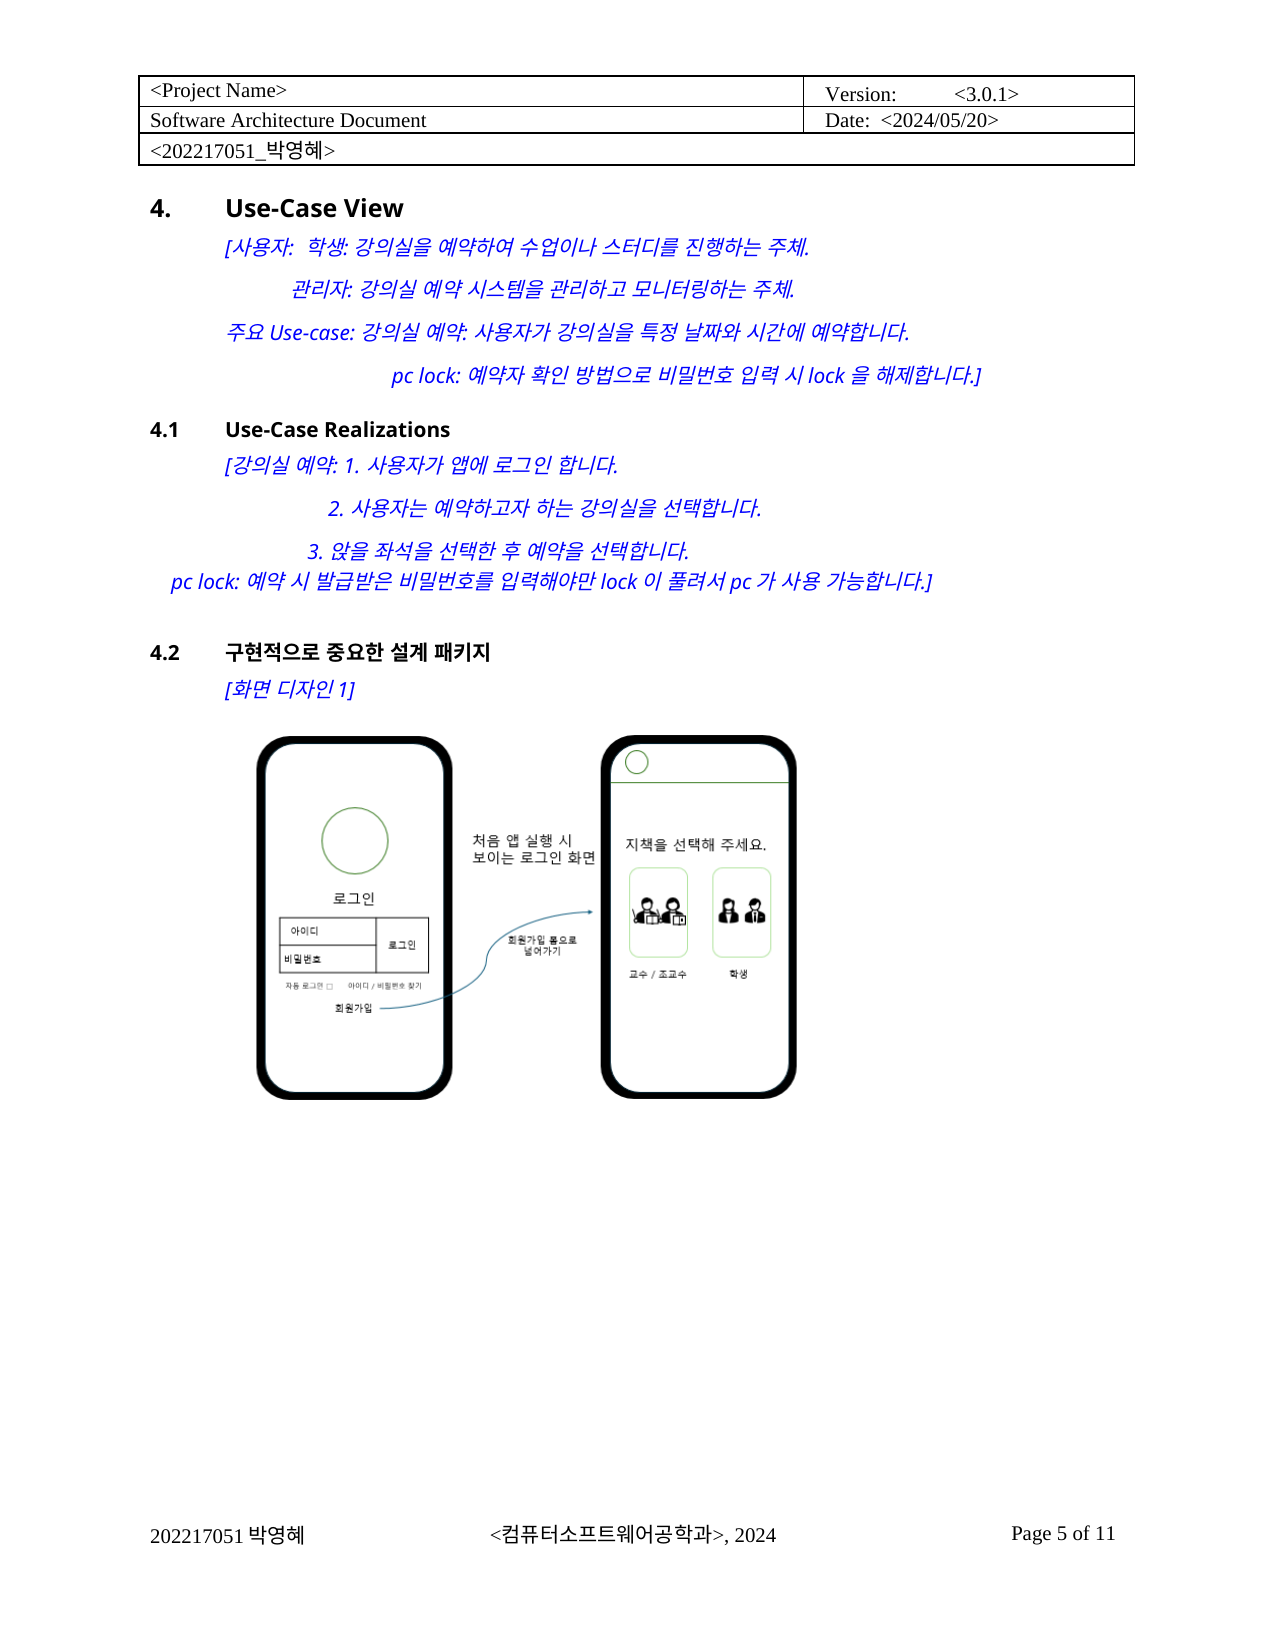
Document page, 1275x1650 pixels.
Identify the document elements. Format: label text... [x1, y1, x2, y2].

text [사용자: 학생: 강의실을 예약하여 수업이나 스터디를 진행하는 주체. [225, 231, 1125, 261]
subtitle Use-Case Realizations [150, 415, 1125, 443]
subtitle 구현적으로 중요한 설계 패키지 [150, 637, 1125, 667]
text 주요 Use-case: 강의실 예약: 사용자가 강의실을 특정 날짜와 시간에 예약합니다. [225, 317, 1125, 347]
subtitle Use-Case View [150, 191, 1125, 225]
text [화면 디자인1] [225, 673, 1125, 703]
picture [225, 716, 885, 1121]
text 2. 사용자는 예약하고자 하는 강의실을 선택합니다. [225, 492, 1125, 522]
text pc lock: 예약자 확인 방법으로 비밀번호 입력 시 lock을 해제합니다.] [225, 359, 1125, 390]
text 관리자: 강의실 예약 시스템을 관리하고 모니터링하는 주체. [225, 274, 1125, 304]
text 3. 앉을 좌석을 선택한 후 예약을 선택합니다. [150, 535, 1125, 565]
text pc lock: 예약 시 발급받은 비밀번호를 입력해야만 lock이 풀려서 pc가 사용 가능합니다.] [150, 565, 1125, 596]
text [강의실 예약: 1. 사용자가 앱에 로그인 합니다. [225, 449, 1125, 480]
